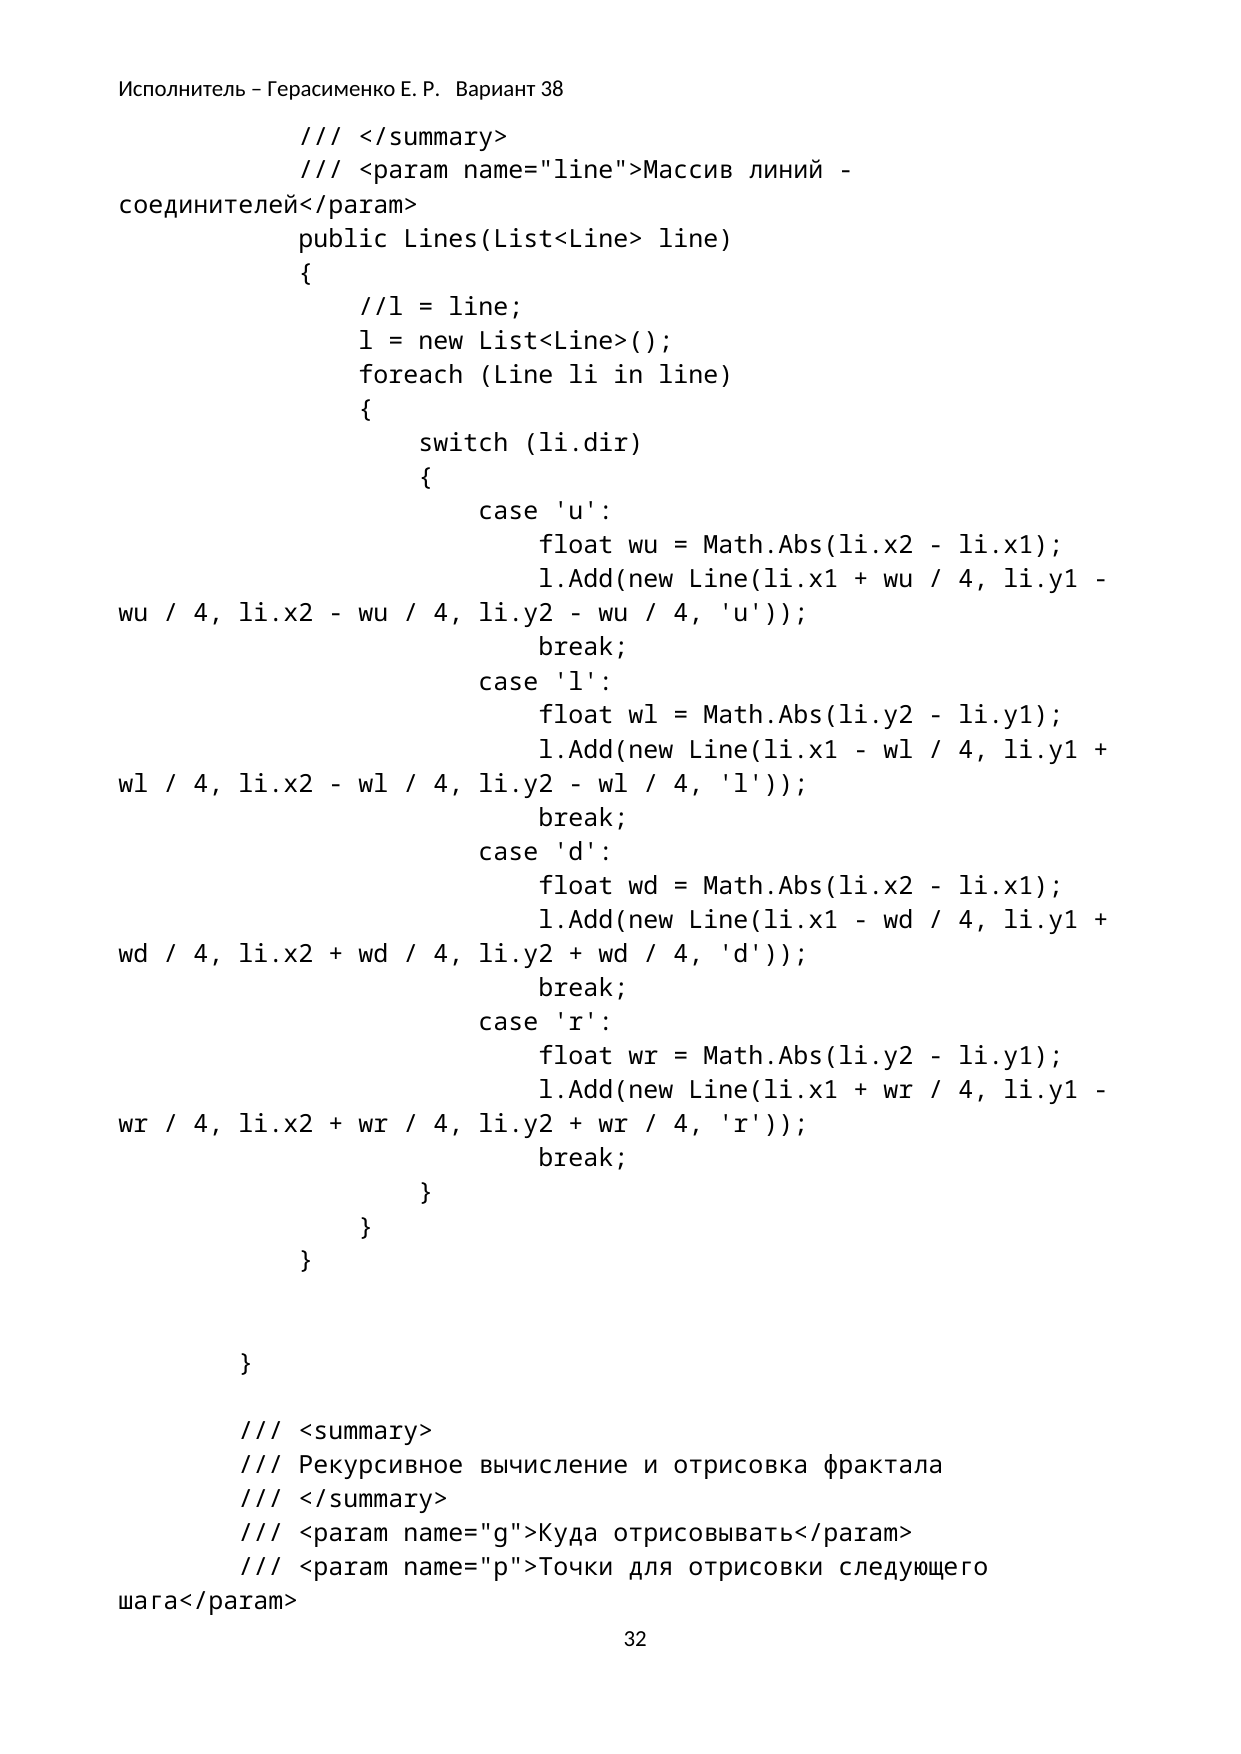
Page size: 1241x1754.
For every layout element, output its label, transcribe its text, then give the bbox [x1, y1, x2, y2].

text case 'u': [118, 493, 1152, 527]
text foreach (Line li in line) [118, 357, 1152, 391]
text float wl = Math.Abs(li.y2 - li.y1); [118, 697, 1152, 731]
text } [118, 1242, 1152, 1276]
text break; [118, 1140, 1152, 1174]
text //l = line; [118, 288, 1152, 322]
text l = new List<Line>(); [118, 322, 1152, 357]
text /// <summary> [118, 1412, 1152, 1447]
text /// Рекурсивное вычисление и отрисовка фрактала [118, 1447, 1152, 1481]
text { [118, 459, 1152, 493]
text l.Add(new Line(li.x1 - wl / 4, li.y1 + wl / 4, li.x2 - wl / 4, li.y2 - wl / 4, 'l')); [118, 731, 1152, 799]
text l.Add(new Line(li.x1 - wd / 4, li.y1 + wd / 4, li.x2 + wd / 4, li.y2 + wd / 4, 'd')); [118, 902, 1152, 970]
text l.Add(new Line(li.x1 + wr / 4, li.y1 - wr / 4, li.x2 + wr / 4, li.y2 + wr / 4, 'r')); [118, 1072, 1152, 1140]
text break; [118, 970, 1152, 1004]
text case 'r': [118, 1004, 1152, 1038]
text switch (li.dir) [118, 425, 1152, 459]
text break; [118, 629, 1152, 663]
text { [118, 391, 1152, 425]
text } [118, 1208, 1152, 1242]
text float wd = Math.Abs(li.x2 - li.x1); [118, 867, 1152, 902]
text /// <param name="p">Точки для отрисовки следующего шага</param> [118, 1549, 1152, 1617]
text float wr = Math.Abs(li.y2 - li.y1); [118, 1038, 1152, 1072]
text /// <param name="g">Куда отрисовывать</param> [118, 1515, 1152, 1549]
text } [118, 1174, 1152, 1208]
text break; [118, 799, 1152, 833]
text l.Add(new Line(li.x1 + wu / 4, li.y1 - wu / 4, li.x2 - wu / 4, li.y2 - wu / 4, 'u')); [118, 561, 1152, 629]
text case 'l': [118, 663, 1152, 697]
text public Lines(List<Line> line) [118, 220, 1152, 254]
text /// </summary> [118, 1481, 1152, 1515]
text } [118, 1344, 1152, 1378]
text /// </summary> [118, 118, 1152, 152]
text { [118, 254, 1152, 288]
text float wu = Math.Abs(li.x2 - li.x1); [118, 527, 1152, 561]
text case 'd': [118, 833, 1152, 867]
text /// <param name="line">Массив линий - соединителей</param> [118, 152, 1152, 220]
